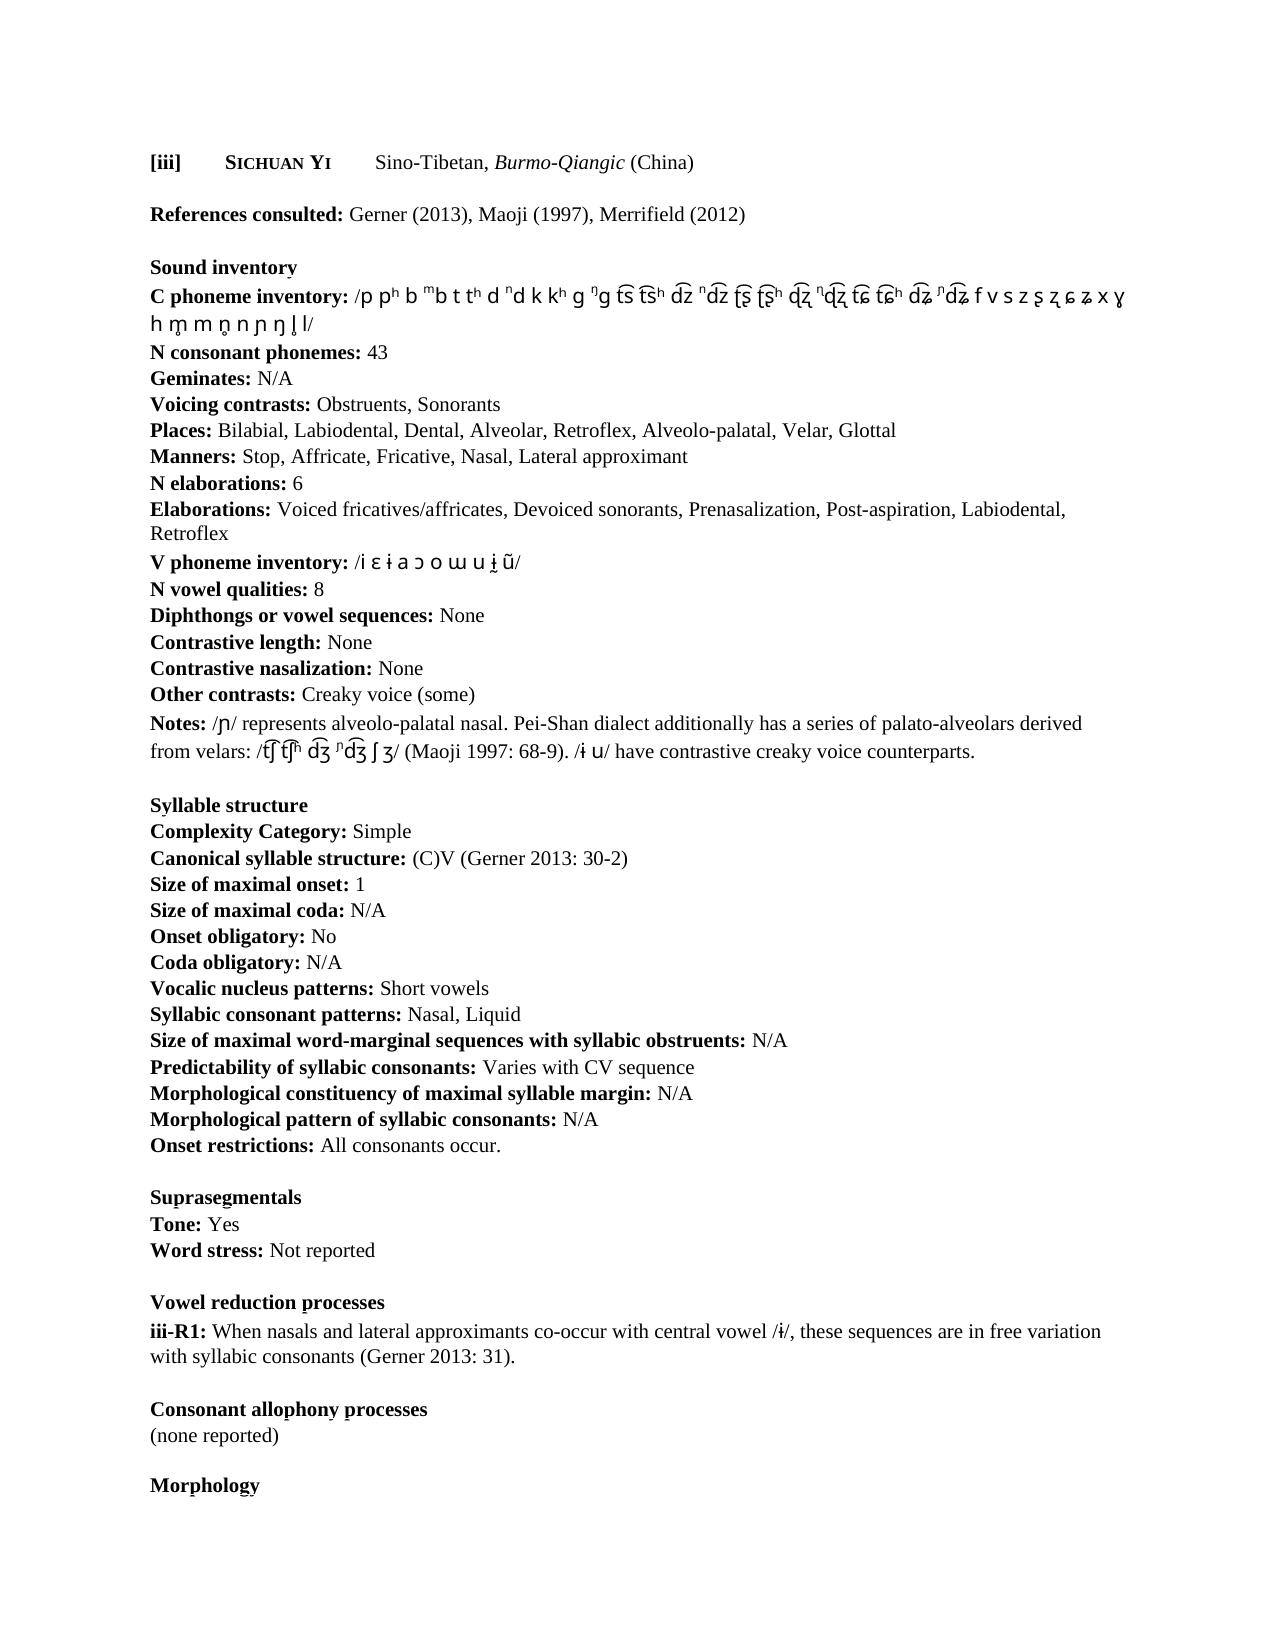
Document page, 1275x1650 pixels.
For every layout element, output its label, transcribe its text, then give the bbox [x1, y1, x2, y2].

text Size of maximal onset: 1 [150, 872, 1125, 896]
text Vocalic nucleus patterns: Short vowels [150, 976, 1125, 1000]
text Notes: /ɲ/ represents alveolo-palatal nasal. Pei-Shan dialect additionally has a series of palato-alveolars derived from velars: /t͡ʃ t͡ʃʰ d͡ʒ ɲd͡ʒ ʃ ʒ/ (Maoji 1997: 68-9). /ɨ u/ have contrastive creaky voice counterparts. [150, 708, 1125, 765]
text Syllable structure [150, 793, 1125, 817]
text Diphthongs or vowel sequences: None [150, 603, 1125, 627]
text Complexity Category: Simple [150, 819, 1125, 843]
text V phoneme inventory: /i ɛ ɨ a ɔ o ɯ u ɨ̰ ṵ/ [150, 547, 1125, 575]
text Onset restrictions: All consonants occur. [150, 1133, 1125, 1157]
text Places: Bilabial, Labiodental, Dental, Alveolar, Retroflex, Alveolo-palatal, Velar, Glottal [150, 418, 1125, 442]
text Suprasegmentals [150, 1185, 1125, 1209]
text Manners: Stop, Affricate, Fricative, Nasal, Lateral approximant [150, 444, 1125, 468]
text N vowel qualities: 8 [150, 577, 1125, 601]
text Contrastive length: None [150, 629, 1125, 654]
text Syllabic consonant patterns: Nasal, Liquid [150, 1002, 1125, 1026]
text C phoneme inventory: /p pʰ b mb t tʰ d nd k kʰ ɡ ŋɡ t͡s t͡sʰ d͡z nd͡z ʈ͡ʂ ʈ͡ʂʰ ɖ͡ʐ ɳɖ͡ʐ t͡ɕ t͡ɕʰ d͡ʑ ɲd͡ʑ f v s z ʂ ʐ ɕ ʑ x ɣ h m̥ m n̥ n ɲ ŋ l̥ l/ [150, 281, 1125, 338]
text Size of maximal word-marginal sequences with syllabic obstruents: N/A [150, 1028, 1125, 1052]
text Morphology [150, 1473, 1125, 1497]
text N elaborations: 6 [150, 470, 1125, 494]
text Morphological constituency of maximal syllable margin: N/A [150, 1081, 1125, 1105]
text Contrastive nasalization: None [150, 656, 1125, 680]
text Geminates: N/A [150, 366, 1125, 390]
text References consulted: Gerner (2013), Maoji (1997), Merrifield (2012) [150, 202, 1125, 226]
text Morphological pattern of syllabic consonants: N/A [150, 1107, 1125, 1131]
text Vowel reduction processes [150, 1290, 1125, 1314]
text (none reported) [150, 1423, 1125, 1447]
text Size of maximal coda: N/A [150, 898, 1125, 922]
text Other contrasts: Creaky voice (some) [150, 682, 1125, 706]
text Word stress: Not reported [150, 1238, 1125, 1262]
text Elaborations: Voiced fricatives/affricates, Devoiced sonorants, Prenasalization, Post-aspiration, Labiodental, Retroflex [150, 497, 1125, 545]
text N consonant phonemes: 43 [150, 340, 1125, 364]
text Sound inventory [150, 254, 1125, 279]
text [iii] Sichuan Yi Sino-Tibetan, Burmo-Qiangic (China) [150, 150, 1125, 174]
text Consonant allophony processes [150, 1397, 1125, 1421]
text iii-R1: When nasals and lateral approximants co-occur with central vowel /ɨ/, these sequences are in free variation with syllabic consonants (Gerner 2013: 31). [150, 1316, 1125, 1368]
text Canonical syllable structure: (C)V (Gerner 2013: 30-2) [150, 845, 1125, 869]
text Tone: Yes [150, 1211, 1125, 1236]
text Voicing contrasts: Obstruents, Sonorants [150, 392, 1125, 416]
text Coda obligatory: N/A [150, 950, 1125, 974]
text Onset obligatory: No [150, 924, 1125, 948]
text Predictability of syllabic consonants: Varies with CV sequence [150, 1054, 1125, 1079]
